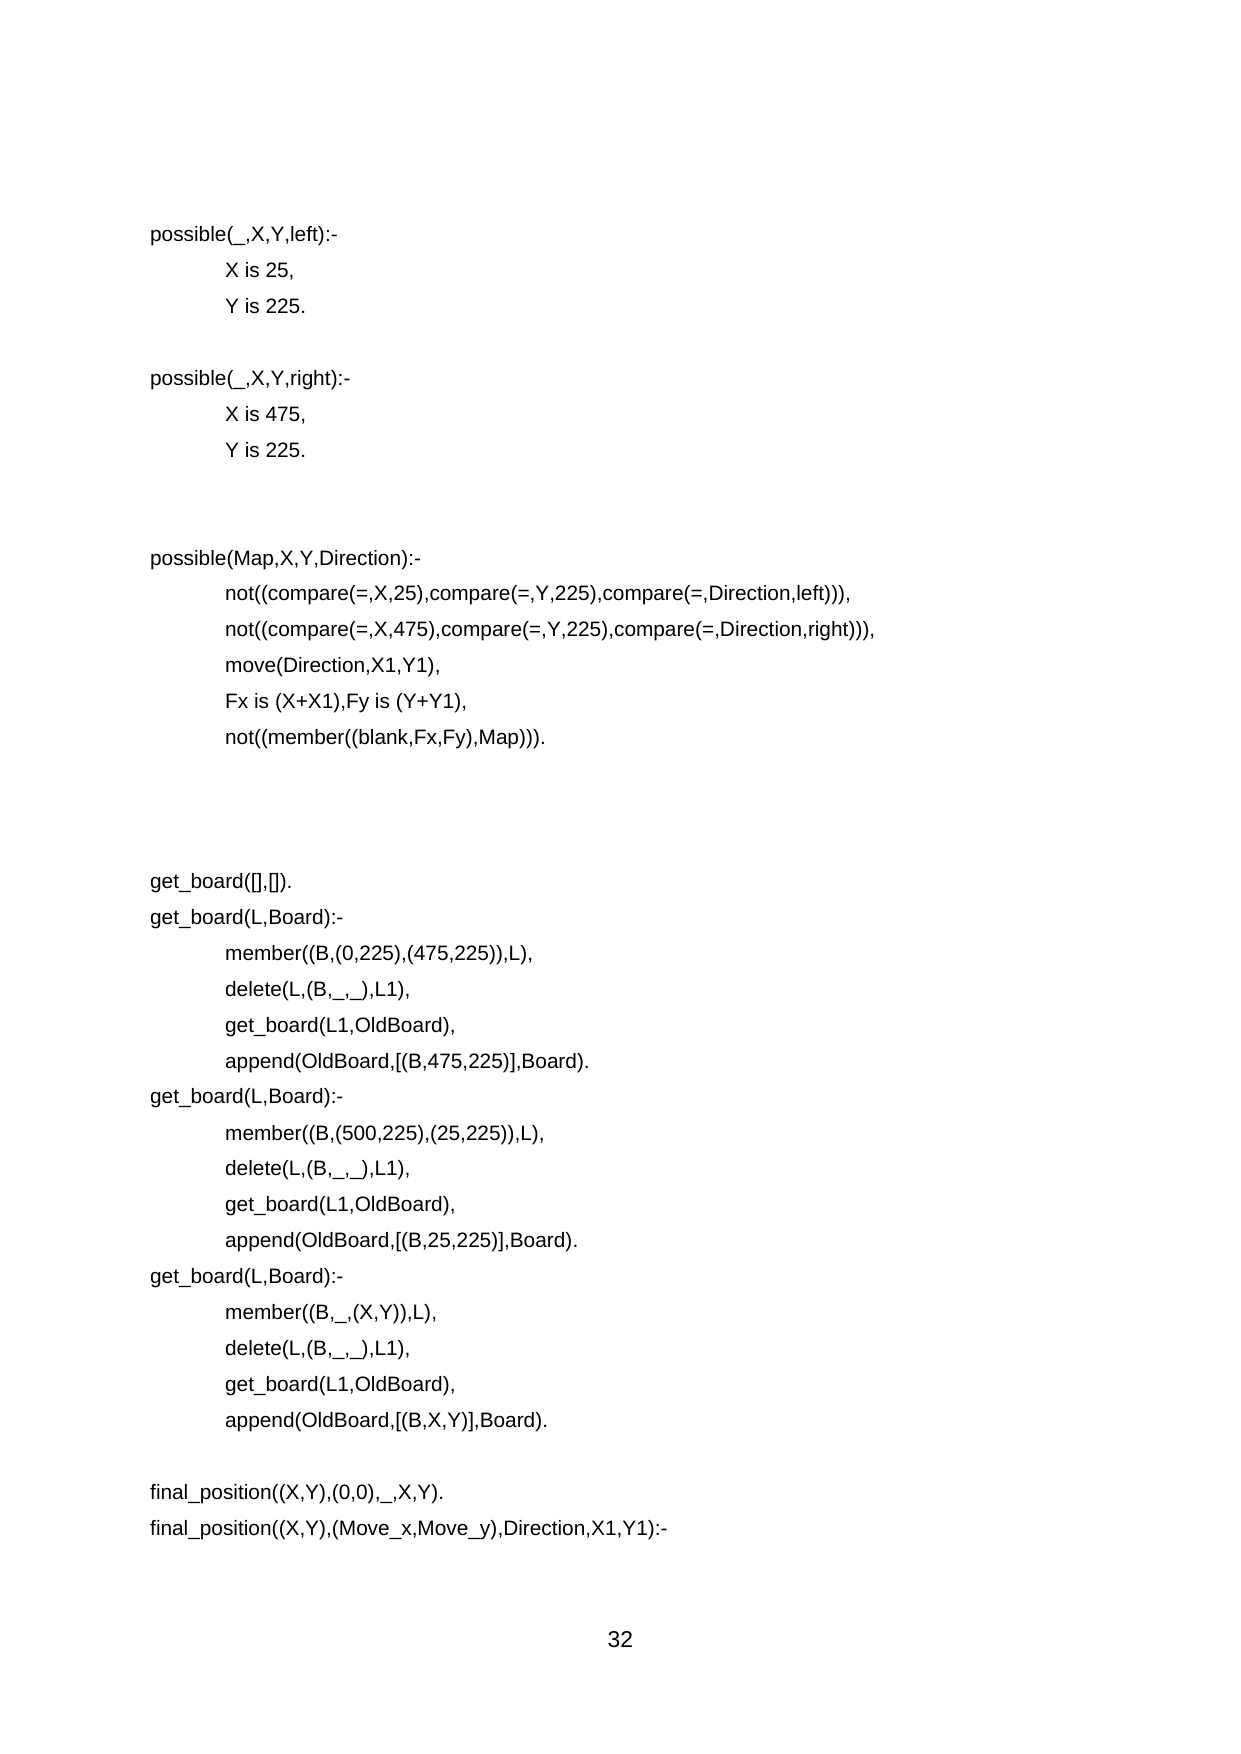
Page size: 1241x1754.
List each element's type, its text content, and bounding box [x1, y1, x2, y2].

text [150, 1516, 1090, 1539]
text not((compare(=,X,475),compare(=,Y,225),compare(=,Direction,right))), [150, 617, 1090, 641]
text append(OldBoard,[(B,X,Y)],Board). [150, 1408, 1090, 1432]
text Fx is (X+X1),Fy is (Y+Y1), [150, 689, 1090, 713]
text X is 475, [150, 402, 1090, 426]
text member((B,(0,225),(475,225)),L), [150, 941, 1090, 964]
text not((compare(=,X,25),compare(=,Y,225),compare(=,Direction,left))), [150, 581, 1090, 605]
text get_board(L,Board):- [150, 1264, 1090, 1288]
text append(OldBoard,[(B,25,225)],Board). [150, 1228, 1090, 1252]
text final_position((X,Y),(0,0),_,X,Y). [150, 1480, 1090, 1504]
text get_board(L,Board):- [150, 905, 1090, 929]
text delete(L,(B,_,_),L1), [150, 1336, 1090, 1360]
text Y is 225. [150, 437, 1090, 461]
text possible(Map,X,Y,Direction):- [150, 545, 1090, 569]
text not((member((blank,Fx,Fy),Map))). [150, 725, 1090, 749]
text X is 25, [150, 258, 1090, 282]
text get_board(L1,OldBoard), [150, 1372, 1090, 1396]
text delete(L,(B,_,_),L1), [150, 977, 1090, 1001]
text delete(L,(B,_,_),L1), [150, 1156, 1090, 1180]
text get_board(L1,OldBoard), [150, 1192, 1090, 1216]
text get_board([],[]). [150, 869, 1090, 893]
text possible(_,X,Y,right):- [150, 366, 1090, 389]
text member((B,_,(X,Y)),L), [150, 1300, 1090, 1324]
text get_board(L1,OldBoard), [150, 1012, 1090, 1036]
text Y is 225. [150, 294, 1090, 318]
text append(OldBoard,[(B,475,225)],Board). [150, 1048, 1090, 1072]
text move(Direction,X1,Y1), [150, 653, 1090, 677]
text possible(_,X,Y,left):- [150, 222, 1090, 246]
text member((B,(500,225),(25,225)),L), [150, 1120, 1090, 1144]
text get_board(L,Board):- [150, 1084, 1090, 1108]
